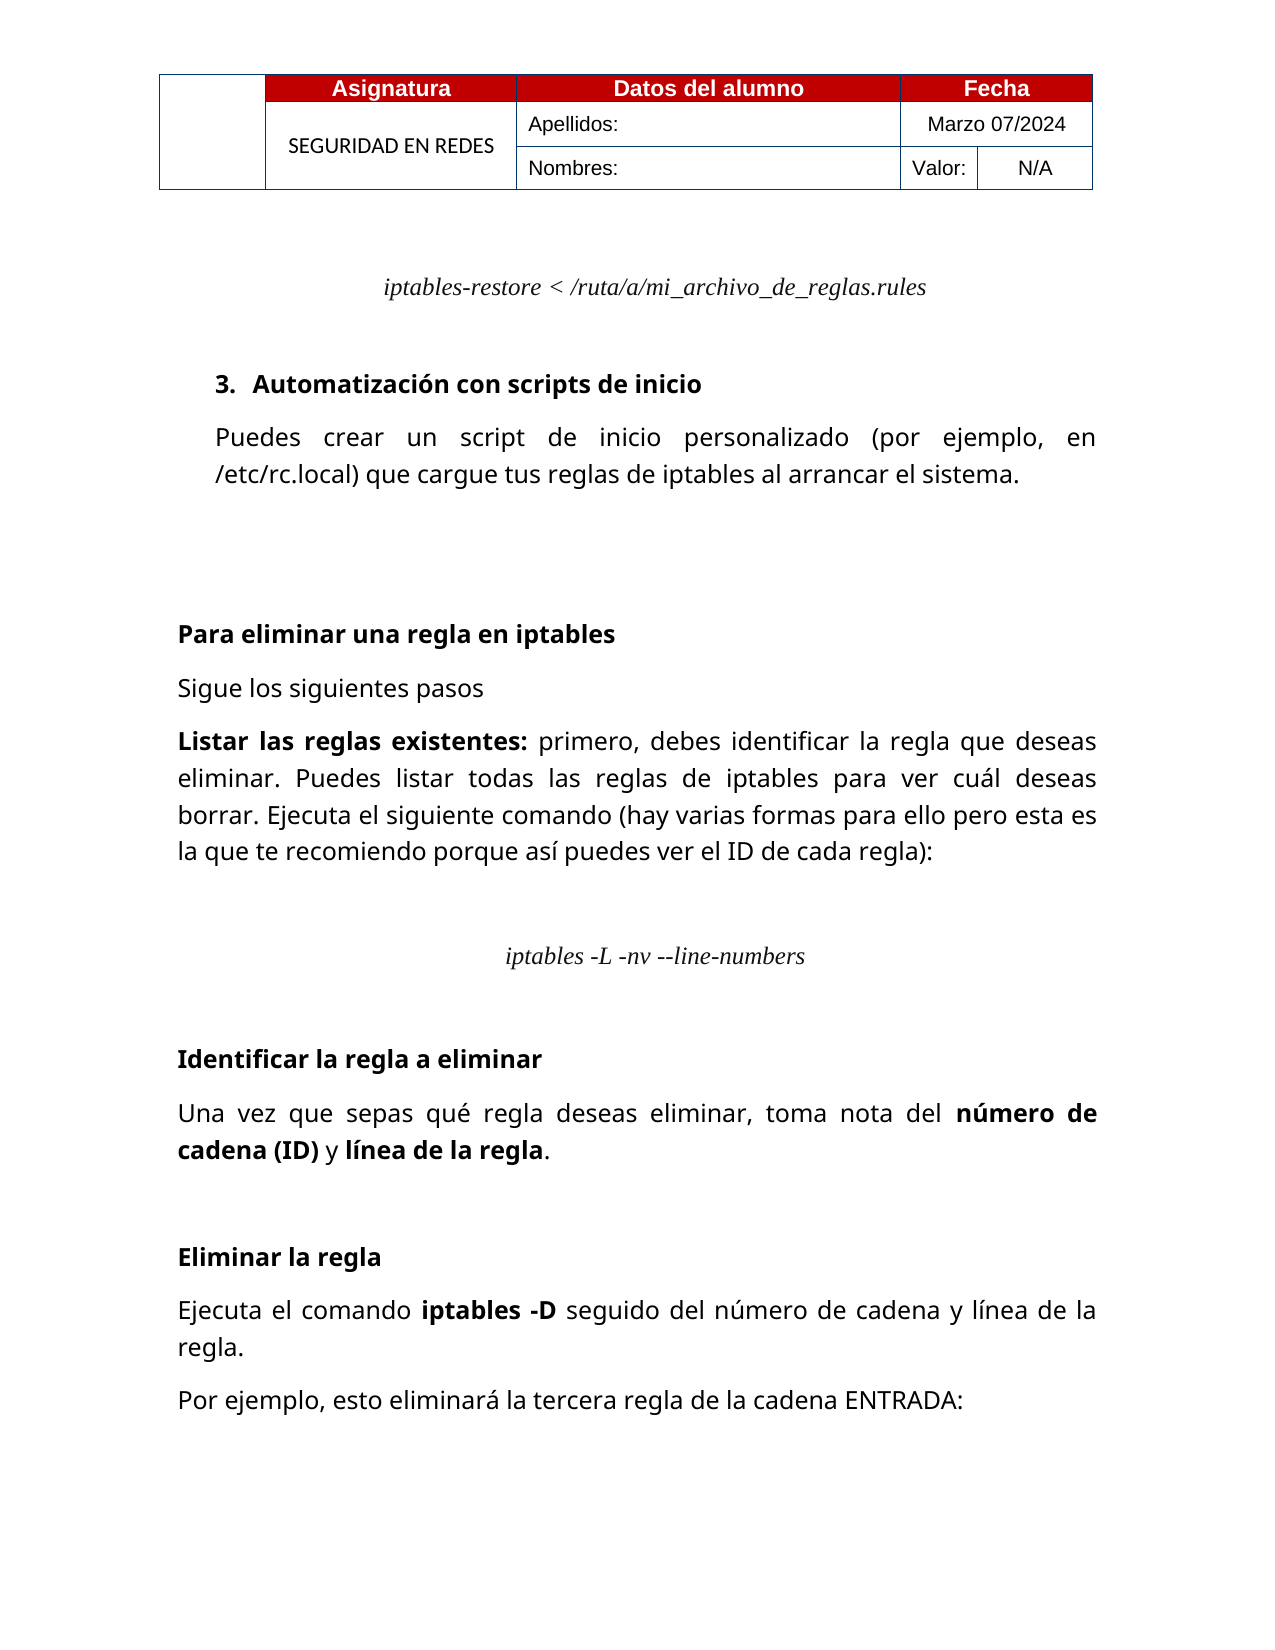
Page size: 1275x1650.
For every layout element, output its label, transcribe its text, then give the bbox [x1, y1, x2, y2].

text Por ejemplo, esto eliminará la tercera regla de la cadena ENTRADA: [177, 1383, 1098, 1417]
text Eliminar la regla [177, 1239, 1098, 1273]
list Automatización con scripts de inicio [215, 366, 1098, 400]
text iptables-restore < /ruta/a/mi_archivo_de_reglas.rules [215, 272, 1098, 301]
text Listar las reglas existentes: primero, debes identificar la regla que deseas eliminar. Puedes listar todas las reglas de iptables para ver cuál deseas borrar. Ejecuta el siguiente comando (hay varias formas para ello pero esta es la que te recomiendo porque así puedes ver el ID de cada regla): [177, 724, 1098, 868]
text Para eliminar una regla en iptables [177, 617, 1098, 651]
text Puedes crear un script de inicio personalizado (por ejemplo, en /etc/rc.local) que cargue tus reglas de iptables al arrancar el sistema. [215, 420, 1098, 491]
text Identificar la regla a eliminar [177, 1042, 1098, 1076]
text Ejecuta el comando iptables -D seguido del número de cadena y línea de la regla. [177, 1293, 1098, 1363]
text Sigue los siguientes pasos [177, 670, 1098, 704]
text Una vez que sepas qué regla deseas eliminar, toma nota del número de cadena (ID) y línea de la regla. [177, 1096, 1098, 1166]
text iptables -L -nv --line-numbers [215, 941, 1098, 970]
